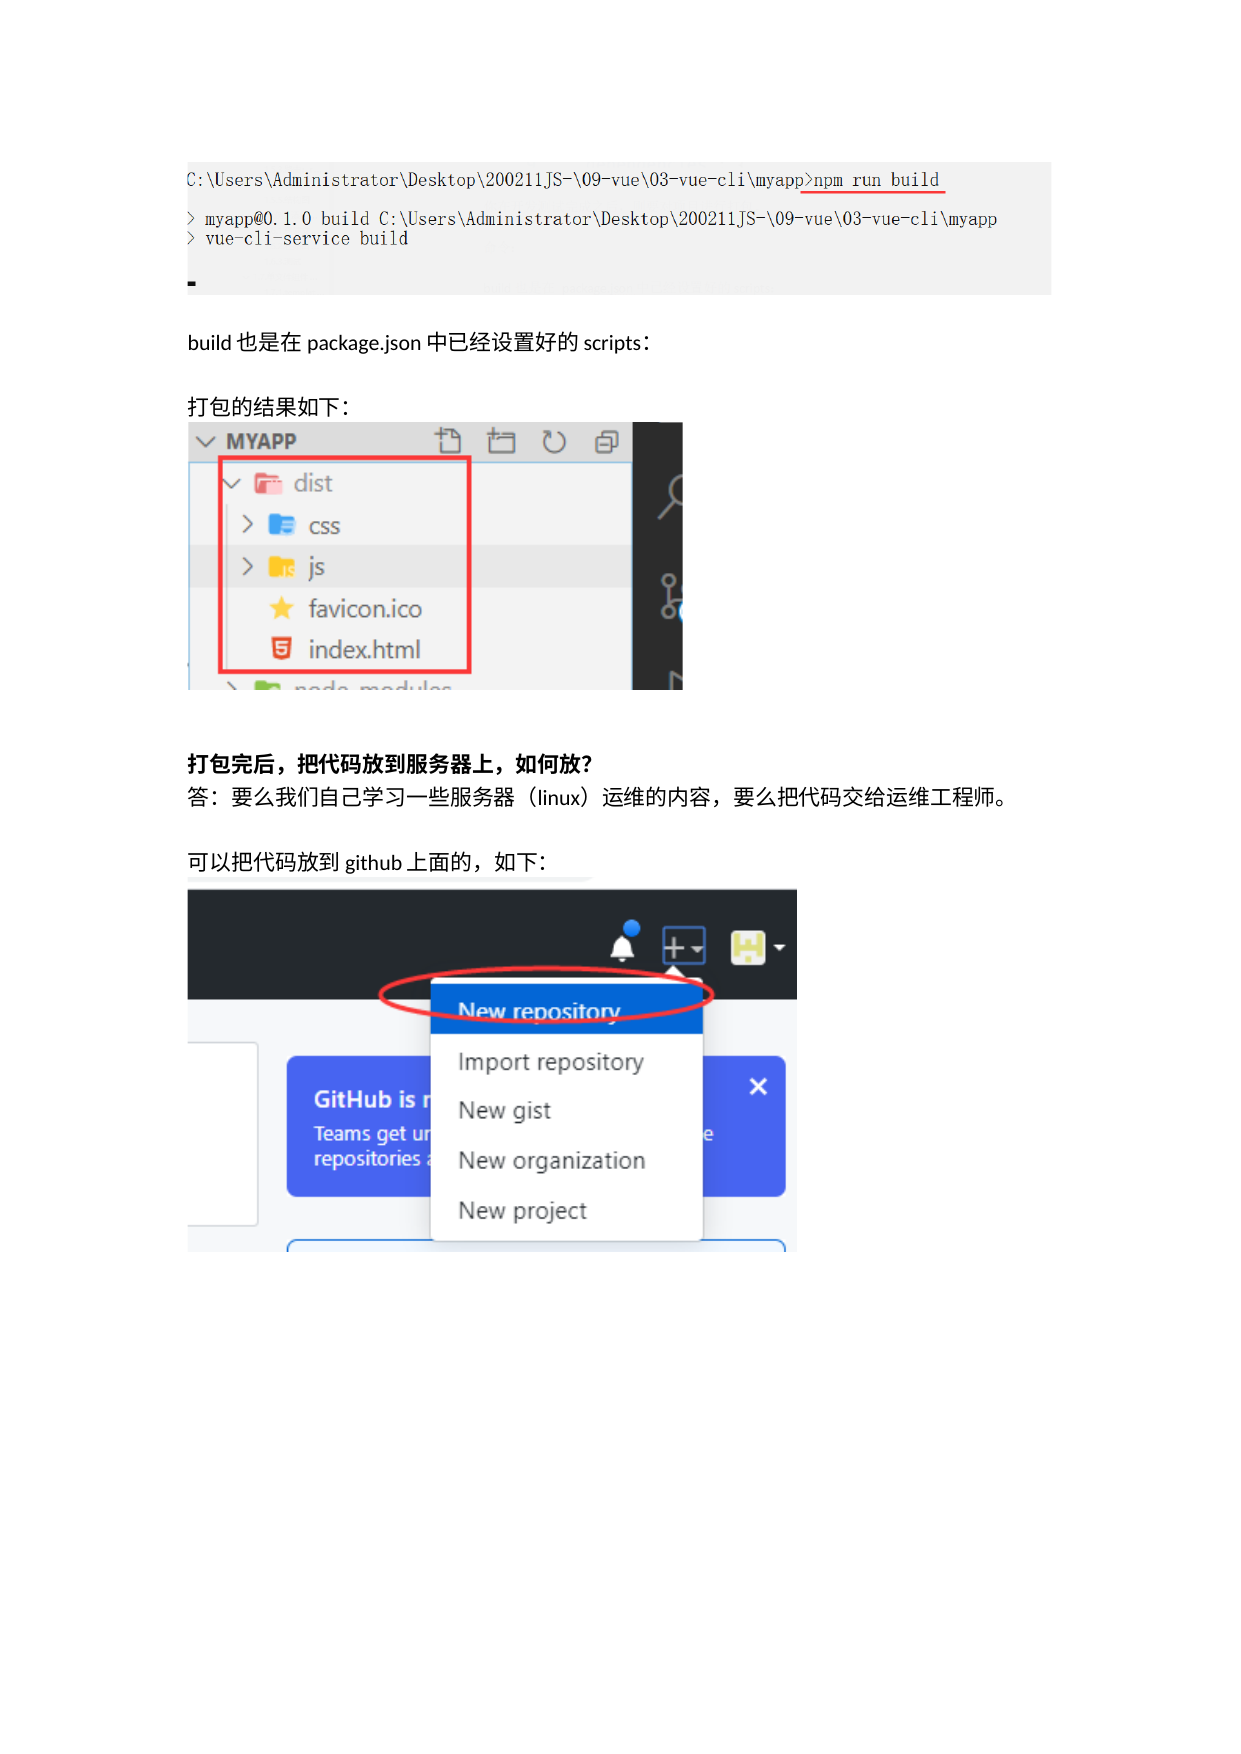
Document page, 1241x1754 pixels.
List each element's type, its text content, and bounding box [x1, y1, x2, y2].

picture [187, 162, 1052, 295]
picture [187, 422, 683, 690]
picture [187, 877, 797, 1252]
text 答：要么我们自己学习一些服务器（linux）运维的内容，要么把代码交给运维工程师。 [187, 779, 1053, 812]
text 可以把代码放到github上面的，如下： [187, 844, 1053, 877]
text 打包完后，把代码放到服务器上，如何放？ [187, 747, 1053, 779]
text 打包的结果如下： [187, 389, 1053, 422]
text build也是在 package.json中已经设置好的scripts： [187, 324, 1053, 357]
